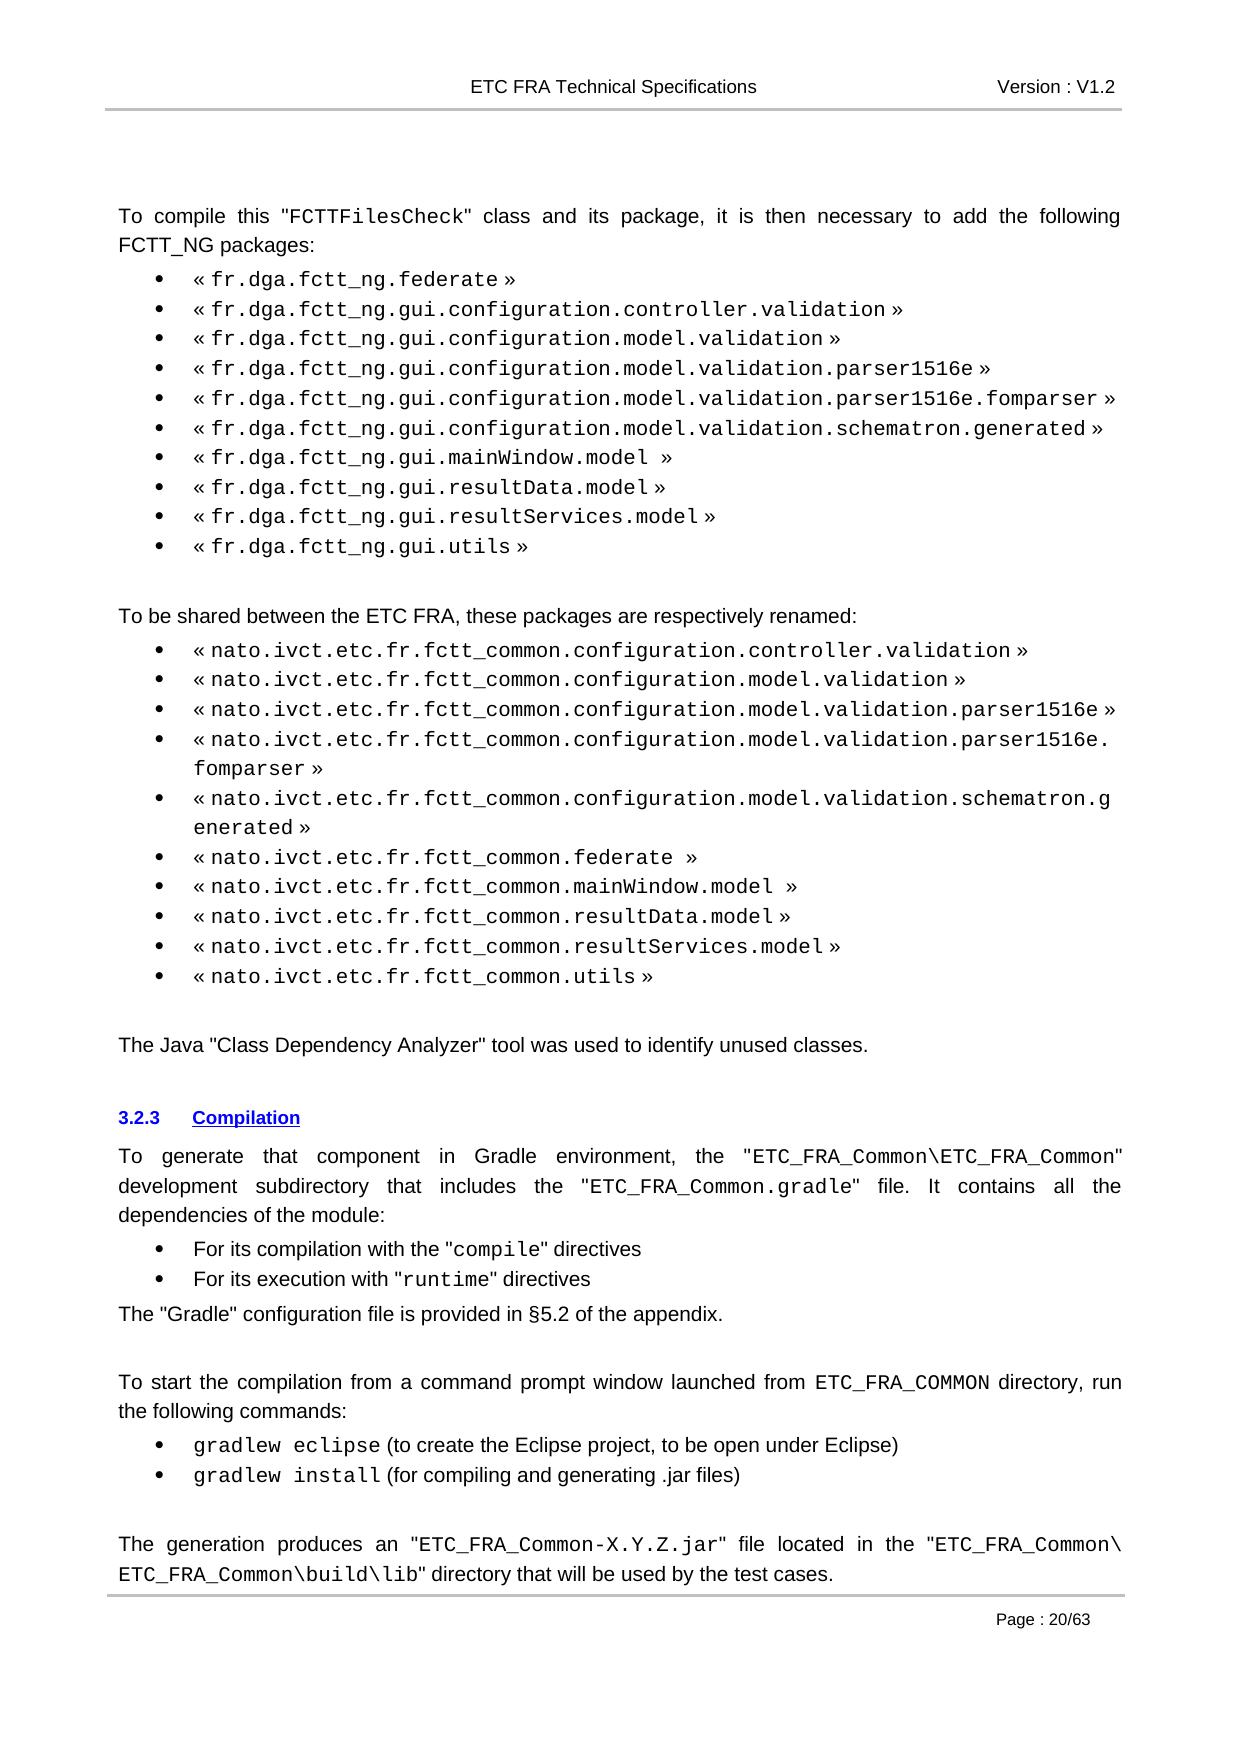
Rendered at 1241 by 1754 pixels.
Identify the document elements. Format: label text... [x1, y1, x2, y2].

list gradlew eclipse (to create the Eclipse project, to be open under Eclipse) [156, 1433, 1122, 1459]
text The generation produces an "ETC_FRA_Common-X.Y.Z.jar" file located in the "ETC_FRA_Common\ETC_FRA_Common\build\lib" directory that will be used by the test cases. [118, 1532, 1122, 1587]
list « nato.ivct.etc.fr.fctt_common.federate » [156, 845, 1122, 871]
list « nato.ivct.etc.fr.fctt_common.utils » [156, 963, 1122, 989]
list « nato.ivct.etc.fr.fctt_common.configuration.controller.validation » [156, 637, 1122, 663]
list « fr.dga.fctt_ng.gui.configuration.controller.validation » [156, 297, 1122, 322]
text To compile this "FCTTFilesCheck" class and its package, it is then necessary to add the following FCTT_NG packages: [118, 204, 1122, 257]
list « fr.dga.fctt_ng.gui.configuration.model.validation » [156, 326, 1122, 352]
list « nato.ivct.etc.fr.fctt_common.resultData.model » [156, 904, 1122, 930]
text To start the compilation from a command prompt window launched from ETC_FRA_COMMON directory, run the following commands: [118, 1370, 1122, 1423]
text The Java "Class Dependency Analyzer" tool was used to identify unused classes. [118, 1033, 1122, 1057]
list For its compilation with the "compile" directives [156, 1237, 1122, 1262]
list « fr.dga.fctt_ng.gui.utils » [156, 534, 1122, 560]
list « nato.ivct.etc.fr.fctt_common.configuration.model.validation » [156, 667, 1122, 693]
list « fr.dga.fctt_ng.gui.resultServices.model » [156, 504, 1122, 530]
list « fr.dga.fctt_ng.gui.resultData.model » [156, 475, 1122, 501]
text The "Gradle" configuration file is provided in §5.2 of the appendix. [118, 1302, 1122, 1326]
list « nato.ivct.etc.fr.fctt_common.configuration.model.validation.schematron.generated » [156, 786, 1122, 841]
list « fr.dga.fctt_ng.gui.configuration.model.validation.schematron.generated » [156, 415, 1122, 441]
text To generate that component in Gradle environment, the "ETC_FRA_Common\ETC_FRA_Common" development subdirectory that includes the "ETC_FRA_Common.gradle" file. It contains all the dependencies of the module: [118, 1144, 1122, 1227]
list « nato.ivct.etc.fr.fctt_common.configuration.model.validation.parser1516e » [156, 697, 1122, 723]
list « nato.ivct.etc.fr.fctt_common.mainWindow.model » [156, 874, 1122, 900]
list gradlew install (for compiling and generating .jar files) [156, 1463, 1122, 1488]
list « nato.ivct.etc.fr.fctt_common.resultServices.model » [156, 934, 1122, 959]
list « fr.dga.fctt_ng.gui.configuration.model.validation.parser1516e » [156, 356, 1122, 382]
list « fr.dga.fctt_ng.gui.configuration.model.validation.parser1516e.fomparser » [156, 386, 1122, 411]
list « fr.dga.fctt_ng.gui.mainWindow.model » [156, 445, 1122, 471]
list « nato.ivct.etc.fr.fctt_common.configuration.model.validation.parser1516e.fomparser » [156, 727, 1122, 782]
list For its execution with "runtime" directives [156, 1266, 1122, 1292]
list « fr.dga.fctt_ng.federate » [156, 267, 1122, 293]
text To be shared between the ETC FRA, these packages are respectively renamed: [118, 604, 1122, 628]
subtitle Compilation [118, 1107, 1122, 1128]
